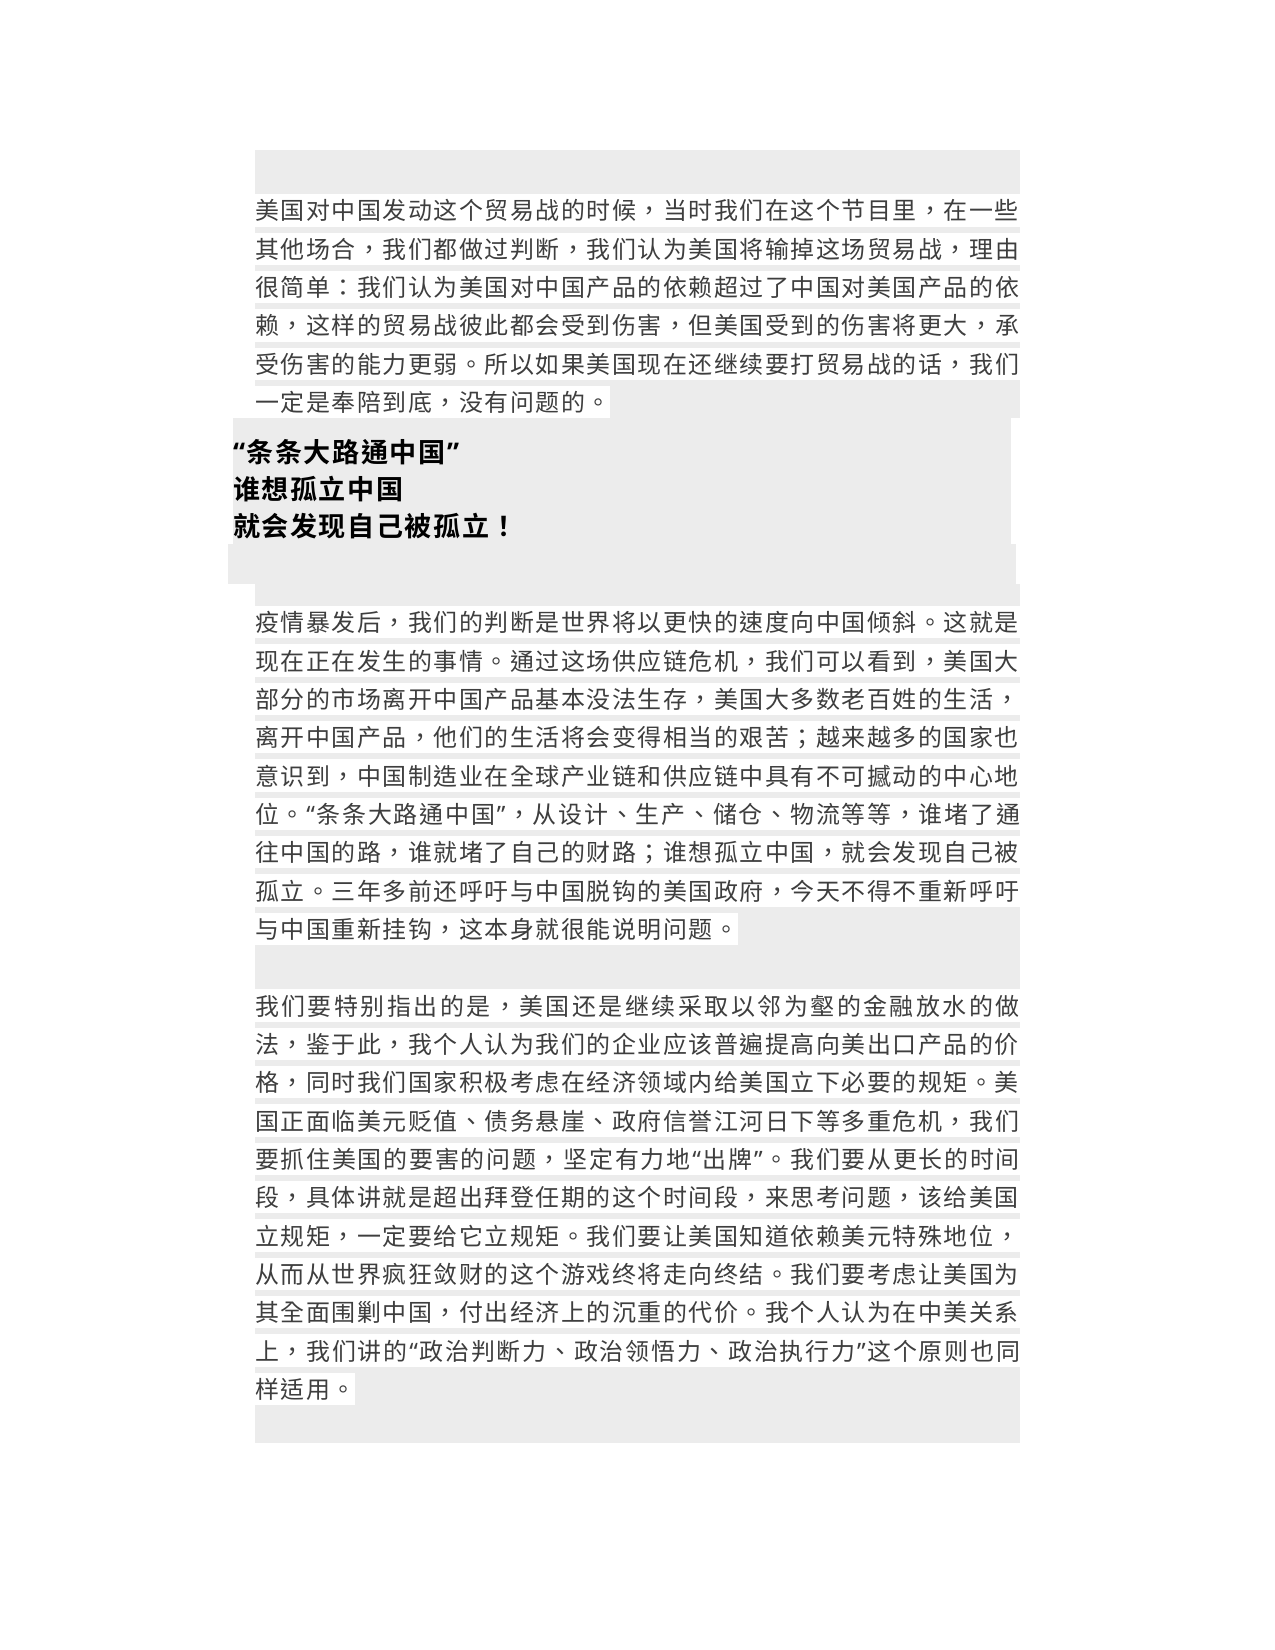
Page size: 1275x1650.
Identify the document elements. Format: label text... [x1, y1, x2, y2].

text 谁想孤立中国 [233, 471, 1011, 508]
text 美国对中国发动这个贸易战的时候，当时我们在这个节目里，在一些其他场合，我们都做过判断，我们认为美国将输掉这场贸易战，理由很简单：我们认为美国对中国产品的依赖超过了中国对美国产品的依赖，这样的贸易战彼此都会受到伤害，但美国受到的伤害将更大，承受伤害的能力更弱。所以如果美国现在还继续要打贸易战的话，我们一定是奉陪到底，没有问题的。 [255, 380, 1020, 418]
text “条条大路通中国” [233, 434, 1011, 471]
text 就会发现自己被孤立！ [233, 508, 1011, 544]
